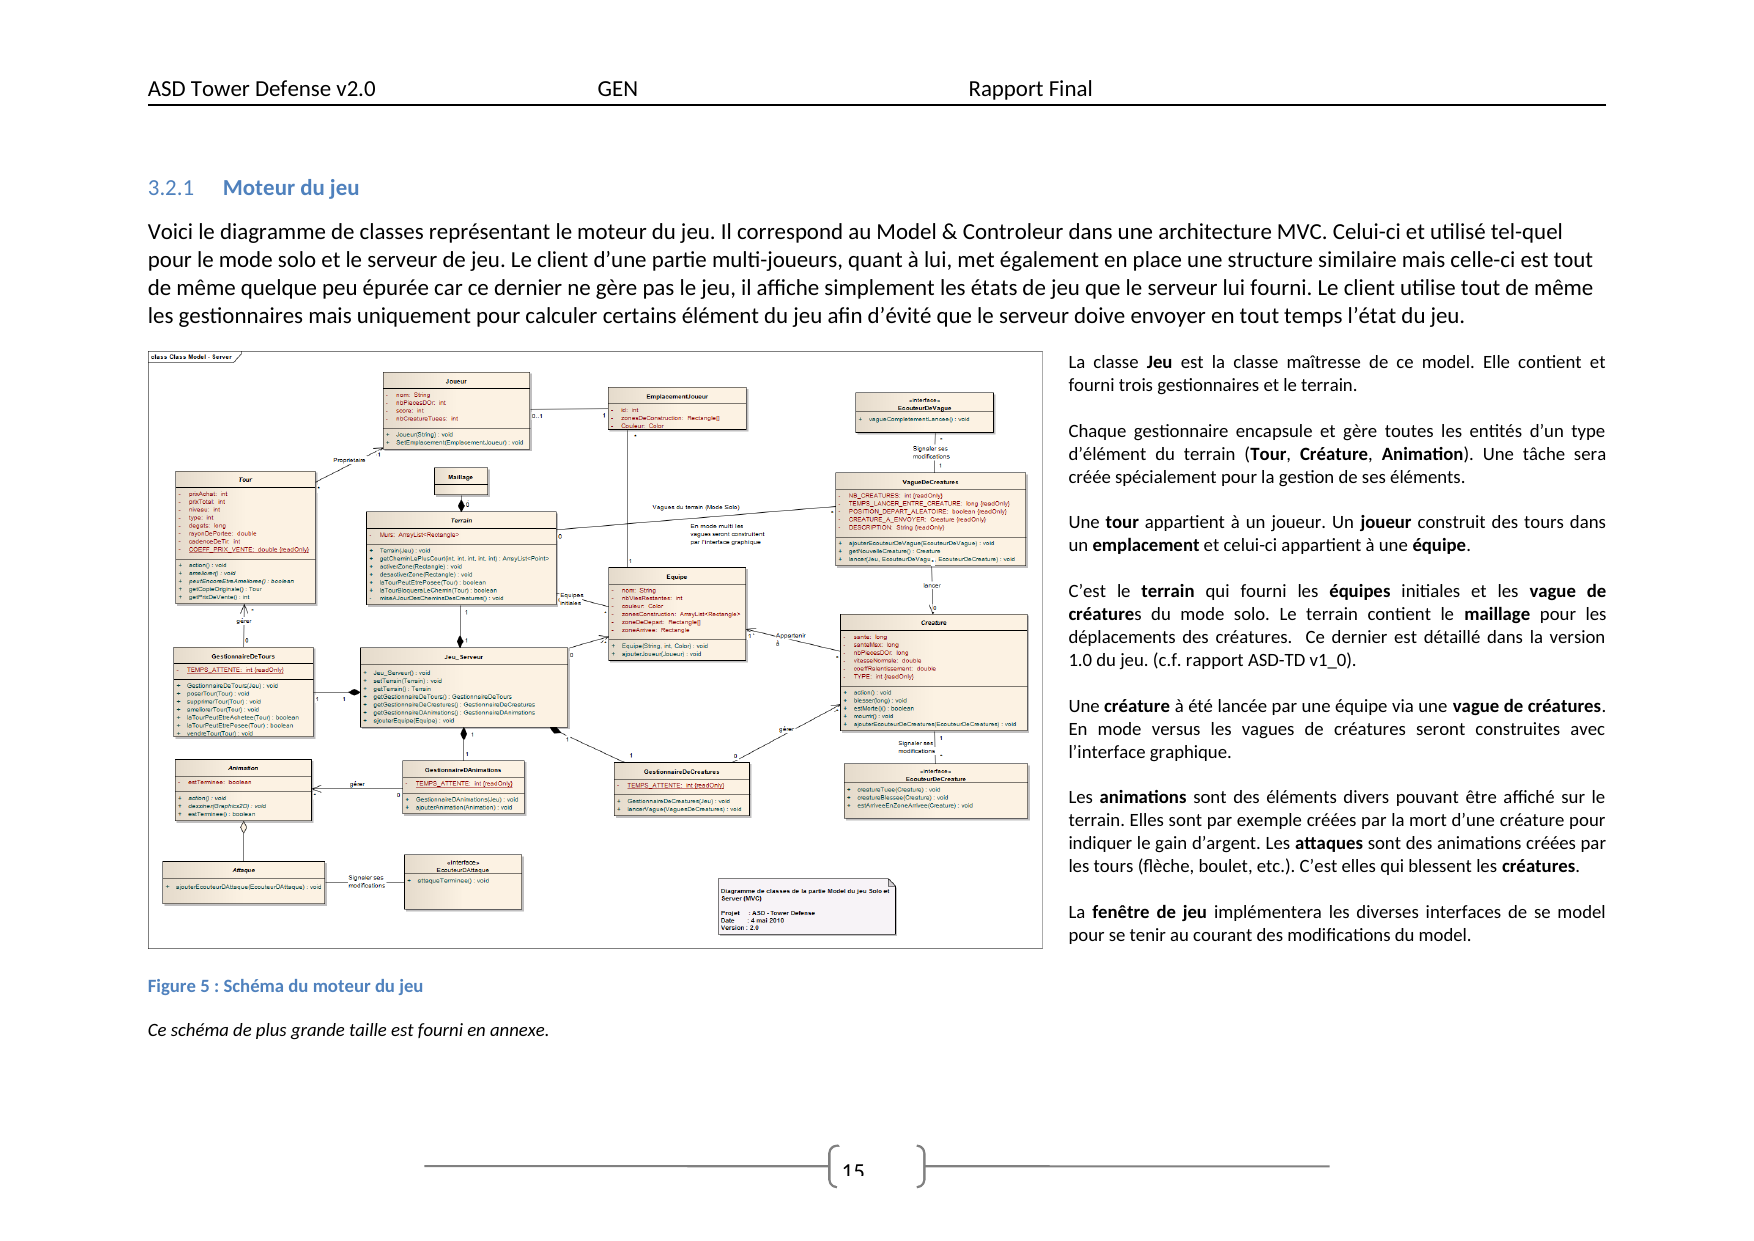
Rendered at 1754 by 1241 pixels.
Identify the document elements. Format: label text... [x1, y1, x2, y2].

table_header La classe Jeu est la classe maîtresse de ce model. Elle contient et fourni trois gestionnaires et le terrain. Chaque gestionnaire encapsule et gère toutes les entités d’un type d’élément du terrain (Tour, Créature, Animation). Une tâche sera créée spécialement pour la gestion de ses éléments. Une tour appartient à un joueur. Un joueur construit des tours dans un emplacement et celui-ci appartient à une équipe. C’est le terrain qui fourni les équipes initiales et les vague de créatures du mode solo. Le terrain contient le maillage pour les déplacements des créatures. Ce dernier est détaillé dans la version 1.0 du jeu. (c.f. rapport ASD-TD v1_0). Une créature à été lancée par une équipe via une vague de créatures. En mode versus les vagues de créatures seront construites avec l’interface graphique. Les animations sont des éléments divers pouvant être affiché sur le terrain. Elles sont par exemple créées par la mort d’une créature pour indiquer le gain d’argent. Les attaques sont des animations créées par les tours (flèche, boulet, etc.). C’est elles qui blessent les créatures. La fenêtre de jeu implémentera les diverses interfaces de se model pour se tenir au courant des modifications du model. [1057, 350, 1617, 1064]
table_header Figure : Schéma du moteur du jeu Ce schéma de plus grande taille est fourni en annexe. [136, 350, 1057, 1064]
text Voici le diagramme de classes représentant le moteur du jeu. Il correspond au Model & Controleur dans une architecture MVC. Celui-ci et utilisé tel-quel pour le mode solo et le serveur de jeu. Le client d’une partie multi-joueurs, quant à lui, met également en place une structure similaire mais celle-ci est tout de même quelque peu épurée car ce dernier ne gère pas le jeu, il affiche simplement les états de jeu que le serveur lui fourni. Le client utilise tout de même les gestionnaires mais uniquement pour calculer certains élément du jeu afin d’évité que le serveur doive envoyer en tout temps l’état du jeu. [148, 217, 1606, 329]
subtitle Moteur du jeu [148, 173, 1606, 201]
picture [147, 350, 1043, 949]
